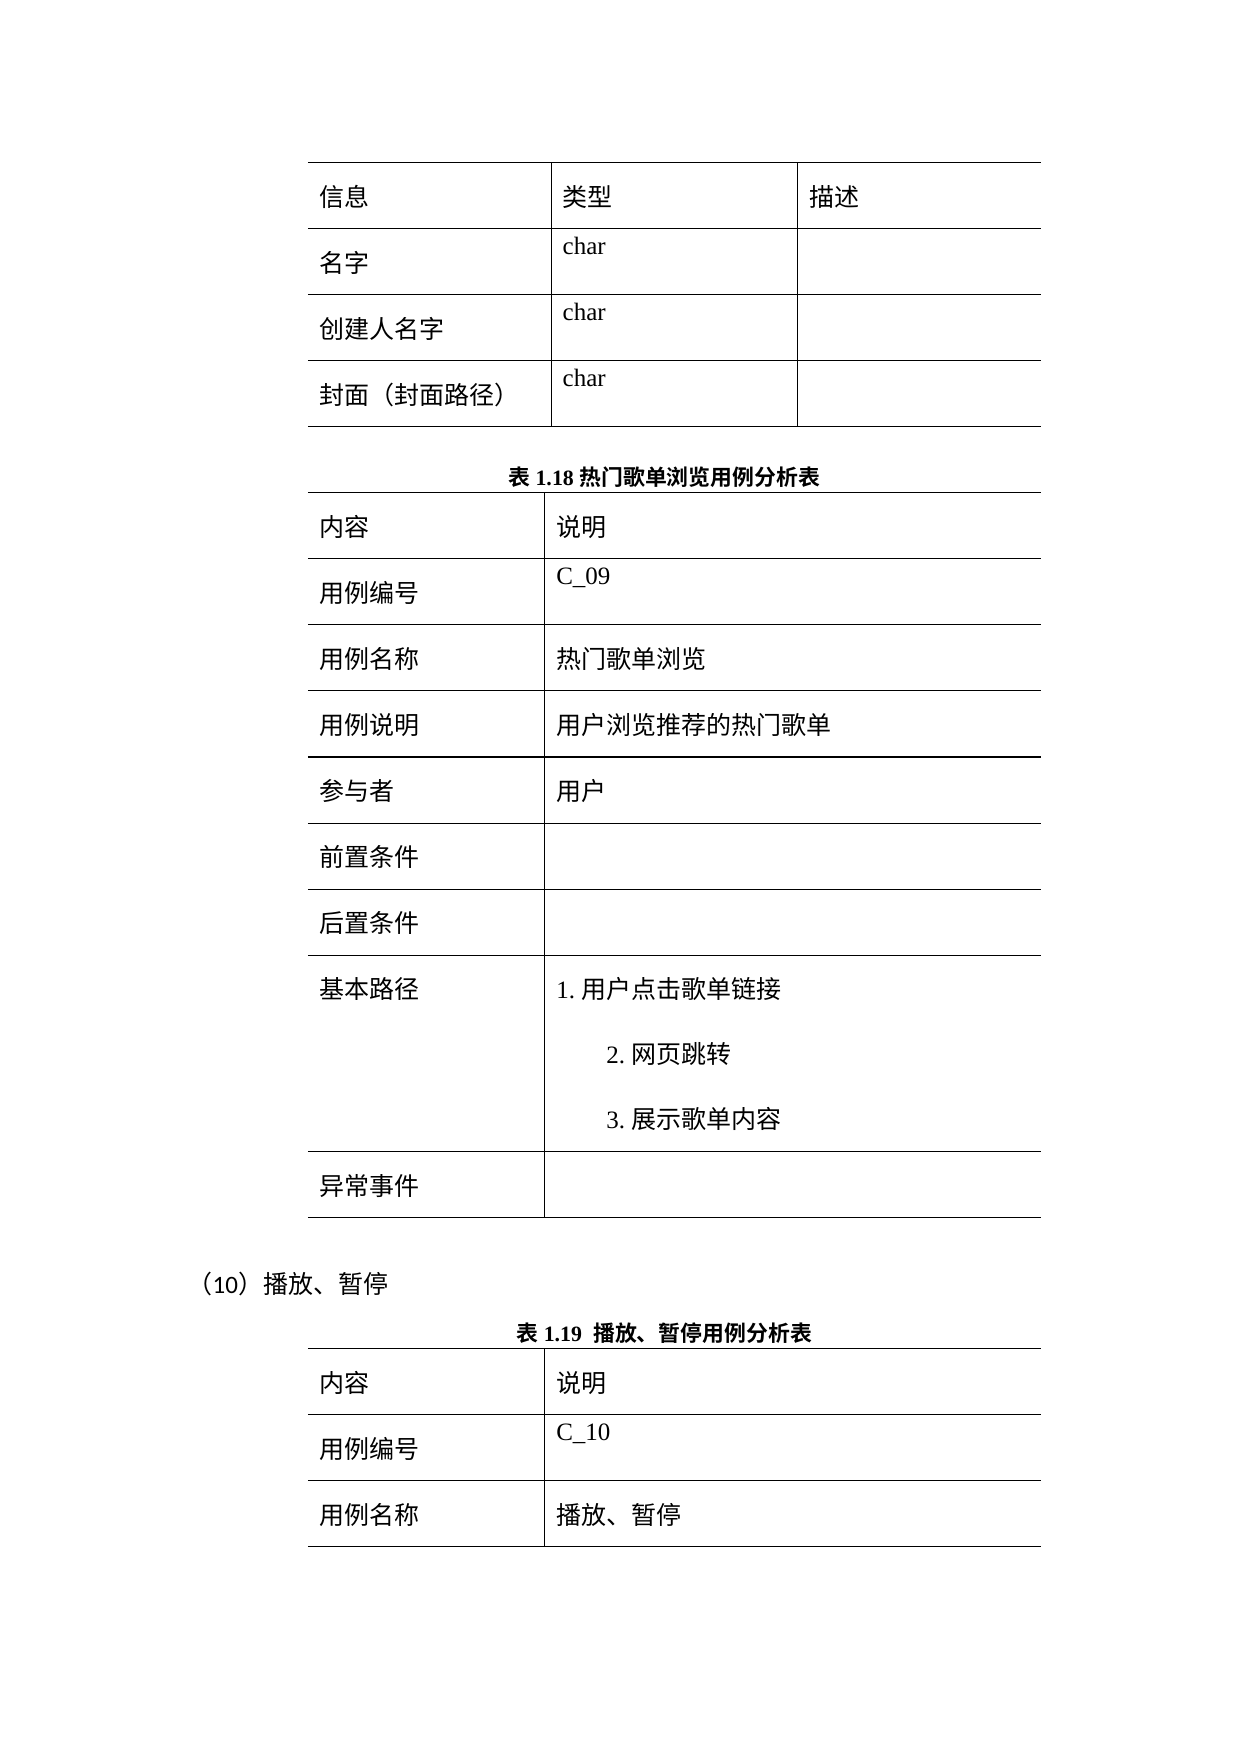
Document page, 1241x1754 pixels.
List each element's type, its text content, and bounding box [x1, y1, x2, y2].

table_cell 用例名称 [308, 625, 544, 690]
table_cell [798, 361, 1041, 426]
table_cell char [552, 295, 797, 360]
table_cell 用例编号 [308, 1415, 544, 1480]
table_header 内容 [308, 1349, 544, 1414]
table_cell 用例说明 [308, 691, 544, 756]
table_header 内容 [308, 493, 544, 558]
table_cell 封面（封面路径） [308, 361, 551, 426]
table_cell 用户 [545, 758, 1041, 822]
table_cell 播放、暂停 [545, 1481, 1041, 1546]
table_cell [545, 1152, 1041, 1217]
table_cell 热门歌单浏览 [545, 625, 1041, 690]
table_cell 用例编号 [308, 559, 544, 624]
table_cell 用户浏览推荐的热门歌单 [545, 691, 1041, 756]
table_cell C_09 [545, 559, 1041, 624]
table_cell 前置条件 [308, 824, 544, 888]
table_cell 异常事件 [308, 1152, 544, 1217]
table_cell 后置条件 [308, 890, 544, 954]
table_cell [798, 295, 1041, 360]
table_cell 用户点击歌单链接 网页跳转 展示歌单内容 [545, 956, 1041, 1151]
table_cell 用例名称 [308, 1481, 544, 1546]
table_header 说明 [545, 493, 1041, 558]
table_cell 基本路径 [308, 956, 544, 1151]
table_cell [798, 229, 1041, 294]
table_cell char [552, 361, 797, 426]
table_cell [545, 890, 1041, 954]
table_cell 名字 [308, 229, 551, 294]
table_header 描述 [798, 163, 1041, 228]
table_cell char [552, 229, 797, 294]
table_cell 创建人名字 [308, 295, 551, 360]
table_cell [545, 824, 1041, 888]
table_header 类型 [552, 163, 797, 228]
list 表 1.19 播放、暂停用例分析表 [275, 1315, 1053, 1348]
table_header 信息 [308, 163, 551, 228]
list 表 1.18 热门歌单浏览用例分析表 [275, 460, 1053, 492]
table_cell 参与者 [308, 758, 544, 822]
list 播放、暂停 [187, 1250, 1053, 1315]
table_cell C_10 [545, 1415, 1041, 1480]
table_header 说明 [545, 1349, 1041, 1414]
